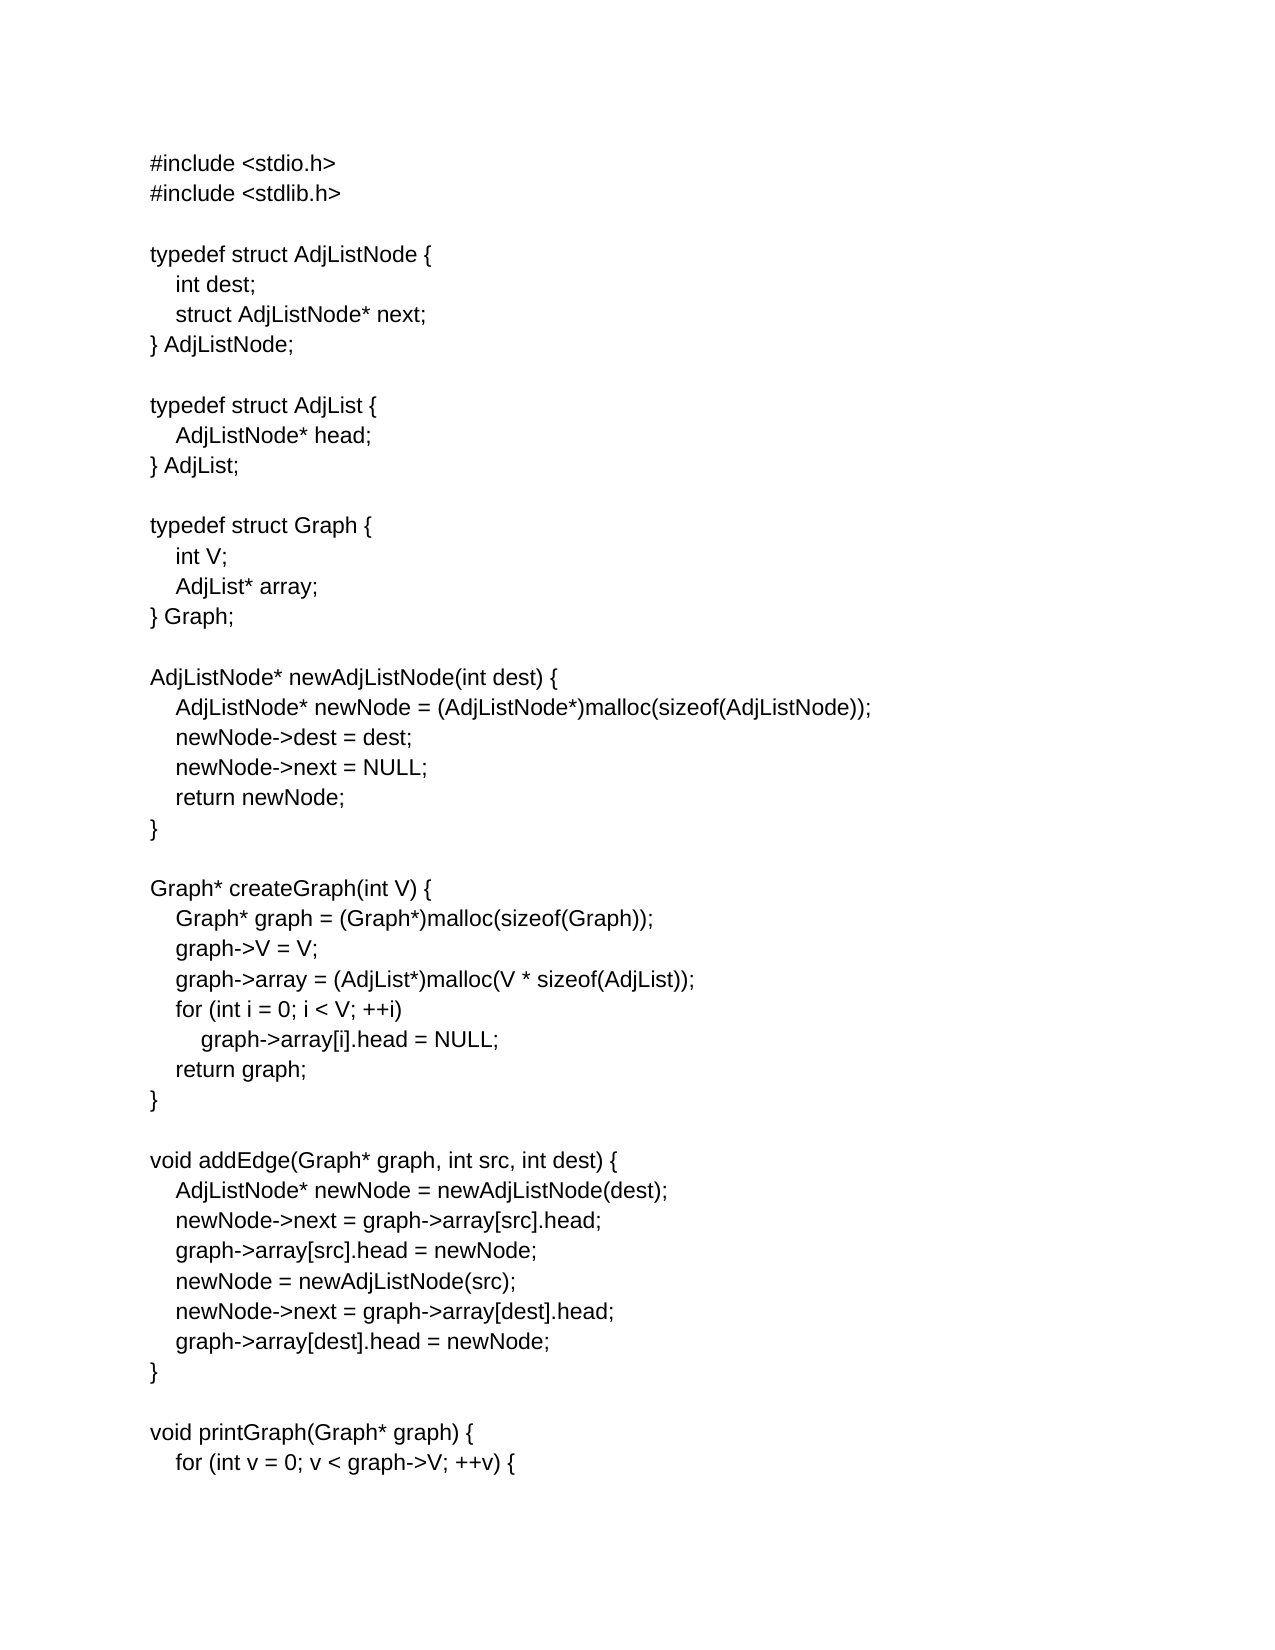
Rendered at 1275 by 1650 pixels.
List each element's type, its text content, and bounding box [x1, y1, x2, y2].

text graph->array[dest].head = newNode; [150, 1328, 1125, 1354]
text return newNode; [150, 784, 1125, 811]
text } AdjListNode; [150, 331, 1125, 358]
text newNode->dest = dest; [150, 724, 1125, 750]
text int V; [150, 543, 1125, 569]
text } [150, 1358, 1125, 1385]
text #include <stdlib.h> [150, 180, 1125, 207]
text newNode->next = graph->array[dest].head; [150, 1298, 1125, 1324]
text AdjListNode* newNode = newAdjListNode(dest); [150, 1177, 1125, 1203]
text AdjListNode* newAdjListNode(int dest) { [150, 663, 1125, 690]
text } [150, 814, 1125, 841]
text AdjListNode* newNode = (AdjListNode*)malloc(sizeof(AdjListNode)); [150, 694, 1125, 720]
text Graph* createGraph(int V) { [150, 875, 1125, 901]
text newNode->next = NULL; [150, 754, 1125, 781]
text newNode->next = graph->array[src].head; [150, 1207, 1125, 1234]
text return graph; [150, 1056, 1125, 1083]
text typedef struct AdjList { [150, 392, 1125, 418]
text typedef struct Graph { [150, 512, 1125, 539]
text } Graph; [150, 603, 1125, 629]
text } AdjList; [150, 452, 1125, 478]
text for (int v = 0; v < graph->V; ++v) { [150, 1449, 1125, 1475]
text AdjList* array; [150, 573, 1125, 599]
text AdjListNode* head; [150, 422, 1125, 448]
text } [150, 1086, 1125, 1113]
text graph->array = (AdjList*)malloc(V * sizeof(AdjList)); [150, 966, 1125, 992]
text #include <stdio.h> [150, 150, 1125, 176]
text graph->V = V; [150, 935, 1125, 962]
text int dest; [150, 271, 1125, 297]
text struct AdjListNode* next; [150, 301, 1125, 327]
text typedef struct AdjListNode { [150, 241, 1125, 267]
text Graph* graph = (Graph*)malloc(sizeof(Graph)); [150, 905, 1125, 932]
text for (int i = 0; i < V; ++i) [150, 996, 1125, 1022]
text newNode = newAdjListNode(src); [150, 1268, 1125, 1294]
text graph->array[src].head = newNode; [150, 1237, 1125, 1264]
text void printGraph(Graph* graph) { [150, 1419, 1125, 1445]
text void addEdge(Graph* graph, int src, int dest) { [150, 1147, 1125, 1173]
text graph->array[i].head = NULL; [150, 1026, 1125, 1052]
